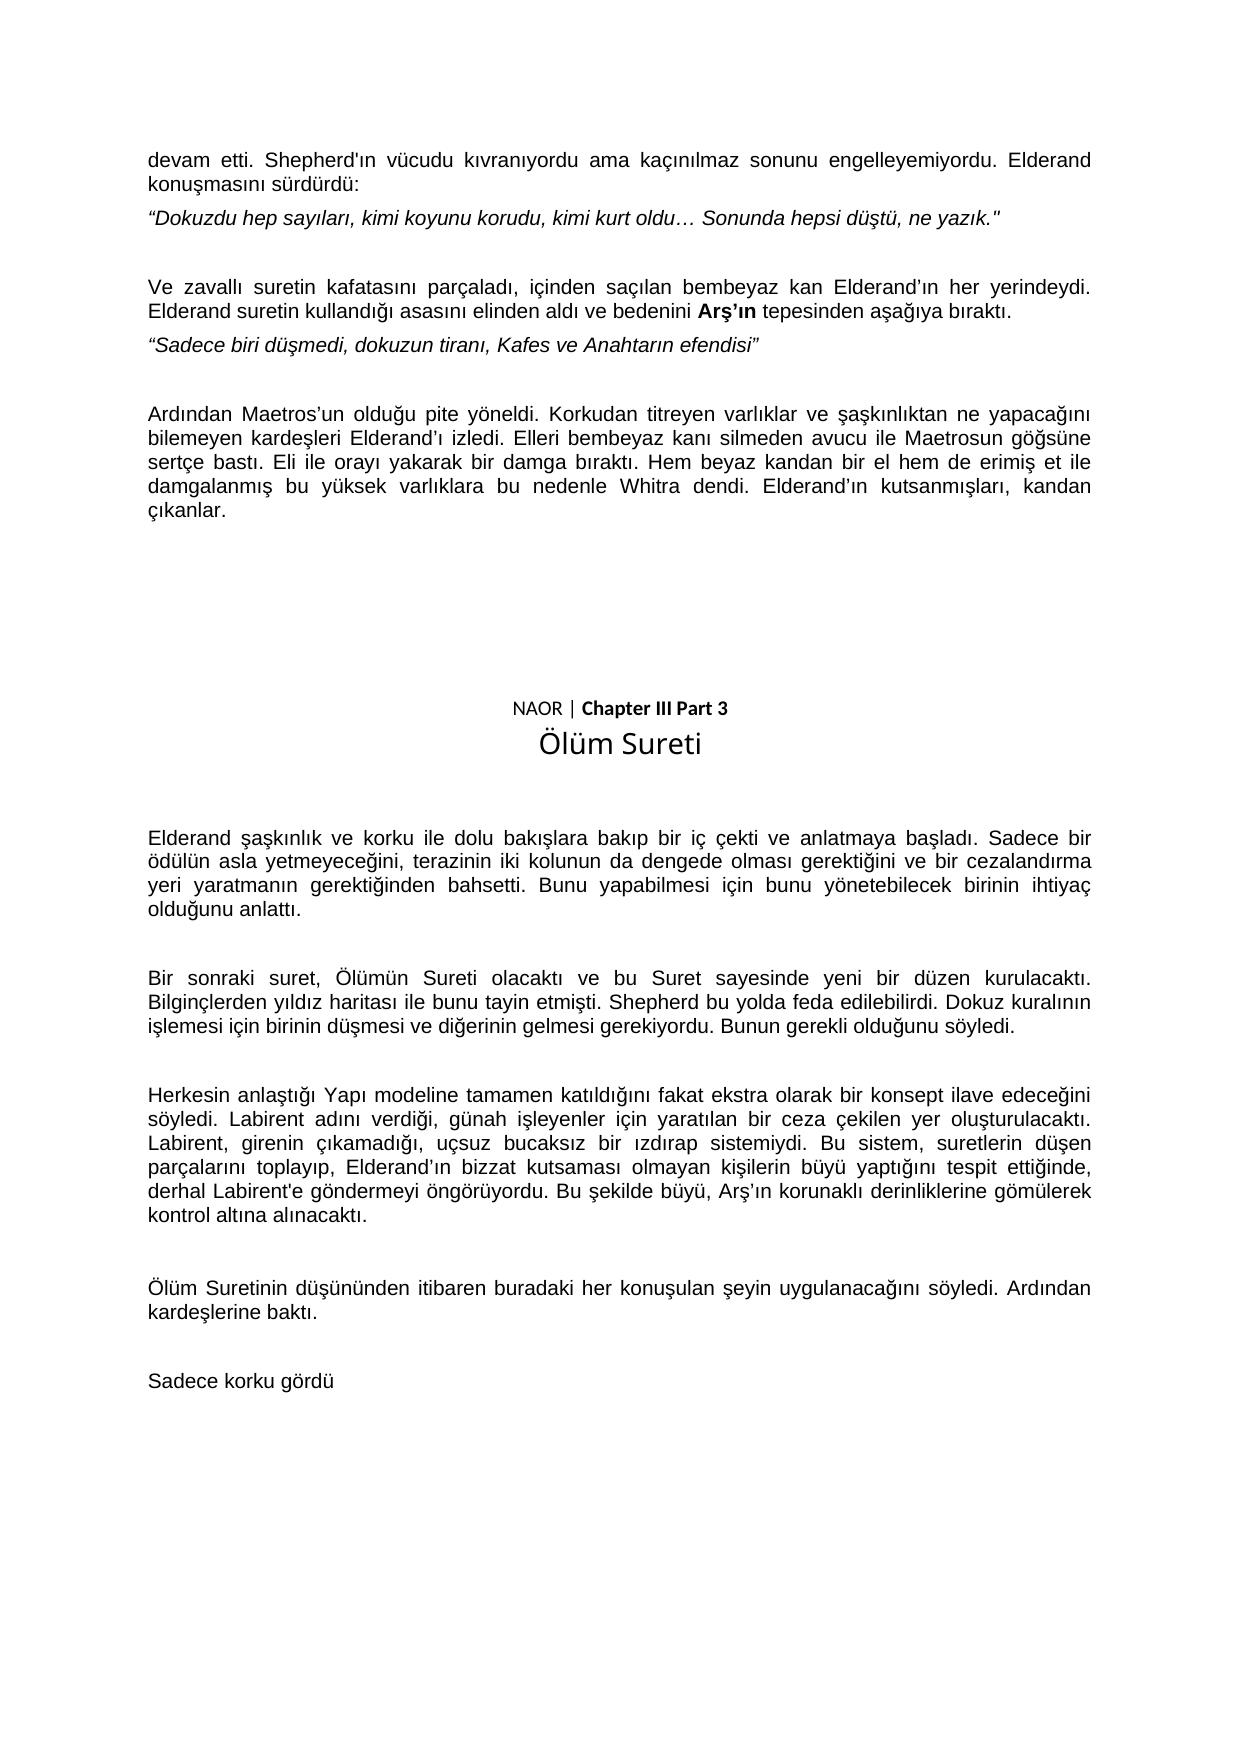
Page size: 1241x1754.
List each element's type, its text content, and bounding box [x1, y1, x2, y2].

text Ve zavallı suretin kafatasını parçaladı, içinden saçılan bembeyaz kan Elderand’ın her yerindeydi. Elderand suretin kullandığı asasını elinden aldı ve bedenini Arş’ın tepesinden aşağıya bıraktı. [148, 275, 1093, 323]
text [148, 148, 1093, 196]
text Bir sonraki suret, Ölümün Sureti olacaktı ve bu Suret sayesinde yeni bir düzen kurulacaktı. Bilginçlerden yıldız haritası ile bunu tayin etmişti. Shepherd bu yolda feda edilebilirdi. Dokuz kuralının işlemesi için birinin düşmesi ve diğerinin gelmesi gerekiyordu. Bunun gerekli olduğunu söyledi. [148, 966, 1093, 1038]
text Ölüm Suretinin düşününden itibaren buradaki her konuşulan şeyin uygulanacağını söyledi. Ardından kardeşlerine baktı. [148, 1276, 1093, 1324]
text “Sadece biri düşmedi, dokuzun tiranı, Kafes ve Anahtarın efendisi” [148, 333, 1093, 357]
text Ardından Maetros’un olduğu pite yöneldi. Korkudan titreyen varlıklar ve şaşkınlıktan ne yapacağını bilemeyen kardeşleri Elderand’ı izledi. Elleri bembeyaz kanı silmeden avucu ile Maetrosun göğsüne sertçe bastı. Eli ile orayı yakarak bir damga bıraktı. Hem beyaz kandan bir el hem de erimiş et ile damgalanmış bu yüksek varlıklara bu nedenle Whitra dendi. Elderand’ın kutsanmışları, kandan çıkanlar. [148, 402, 1093, 522]
text Herkesin anlaştığı Yapı modeline tamamen katıldığını fakat ekstra olarak bir konsept ilave edeceğini söyledi. Labirent adını verdiği, günah işleyenler için yaratılan bir ceza çekilen yer oluşturulacaktı. Labirent, girenin çıkamadığı, uçsuz bucaksız bir ızdırap sistemiydi. Bu sistem, suretlerin düşen parçalarını toplayıp, Elderand’ın bizzat kutsaması olmayan kişilerin büyü yaptığını tespit ettiğinde, derhal Labirent'e göndermeyi öngörüyordu. Bu şekilde büyü, Arş’ın korunaklı derinliklerine gömülerek kontrol altına alınacaktı. [148, 1083, 1093, 1226]
text “Dokuzdu hep sayıları, kimi koyunu korudu, kimi kurt oldu… Sonunda hepsi düştü, ne yazık." [148, 206, 1093, 230]
text Sadece korku gördü [148, 1369, 1093, 1393]
text Elderand şaşkınlık ve korku ile dolu bakışlara bakıp bir iç çekti ve anlatmaya başladı. Sadece bir ödülün asla yetmeyeceğini, terazinin iki kolunun da dengede olması gerektiğini ve bir cezalandırma yeri yaratmanın gerektiğinden bahsetti. Bunu yapabilmesi için bunu yönetebilecek birinin ihtiyaç olduğunu anlattı. [148, 801, 1093, 921]
